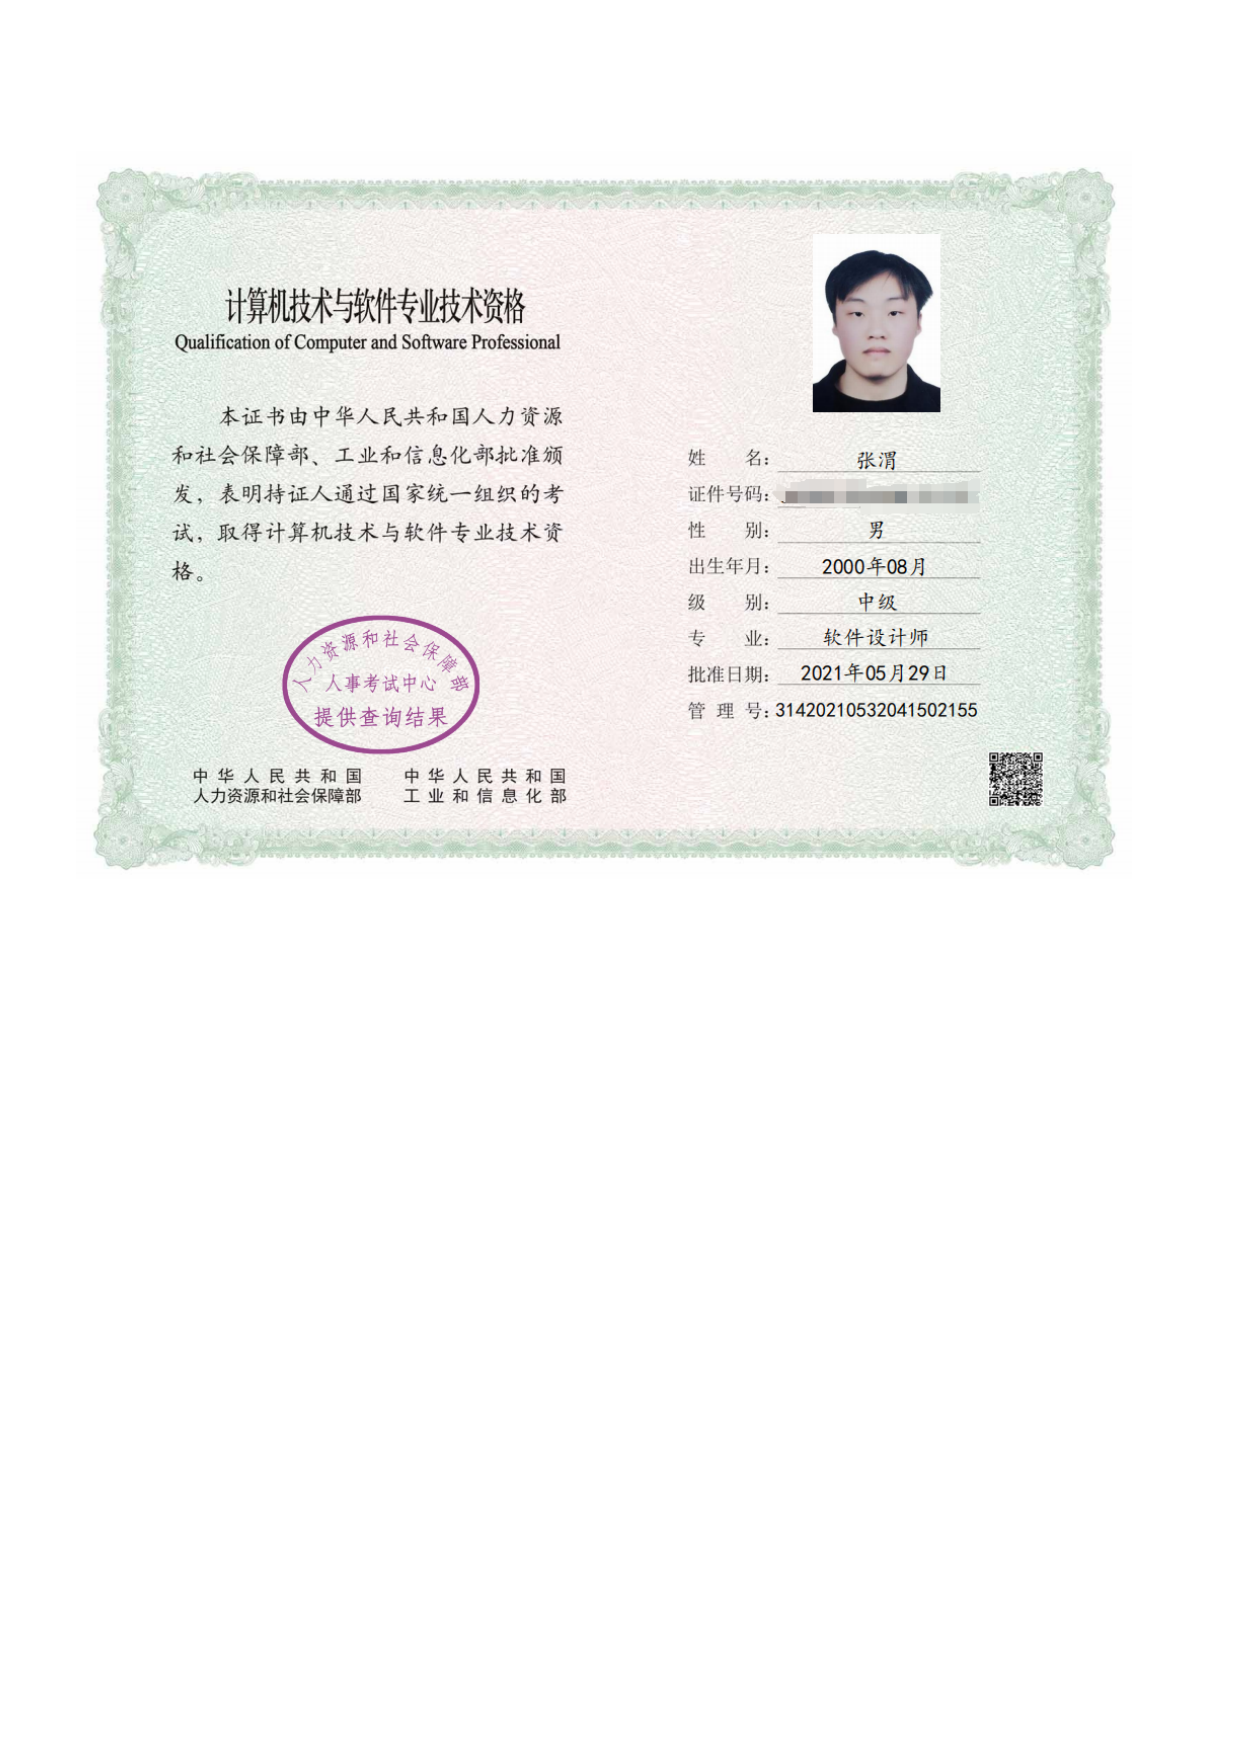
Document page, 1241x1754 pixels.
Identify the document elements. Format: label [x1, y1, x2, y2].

picture [56, 151, 1135, 879]
